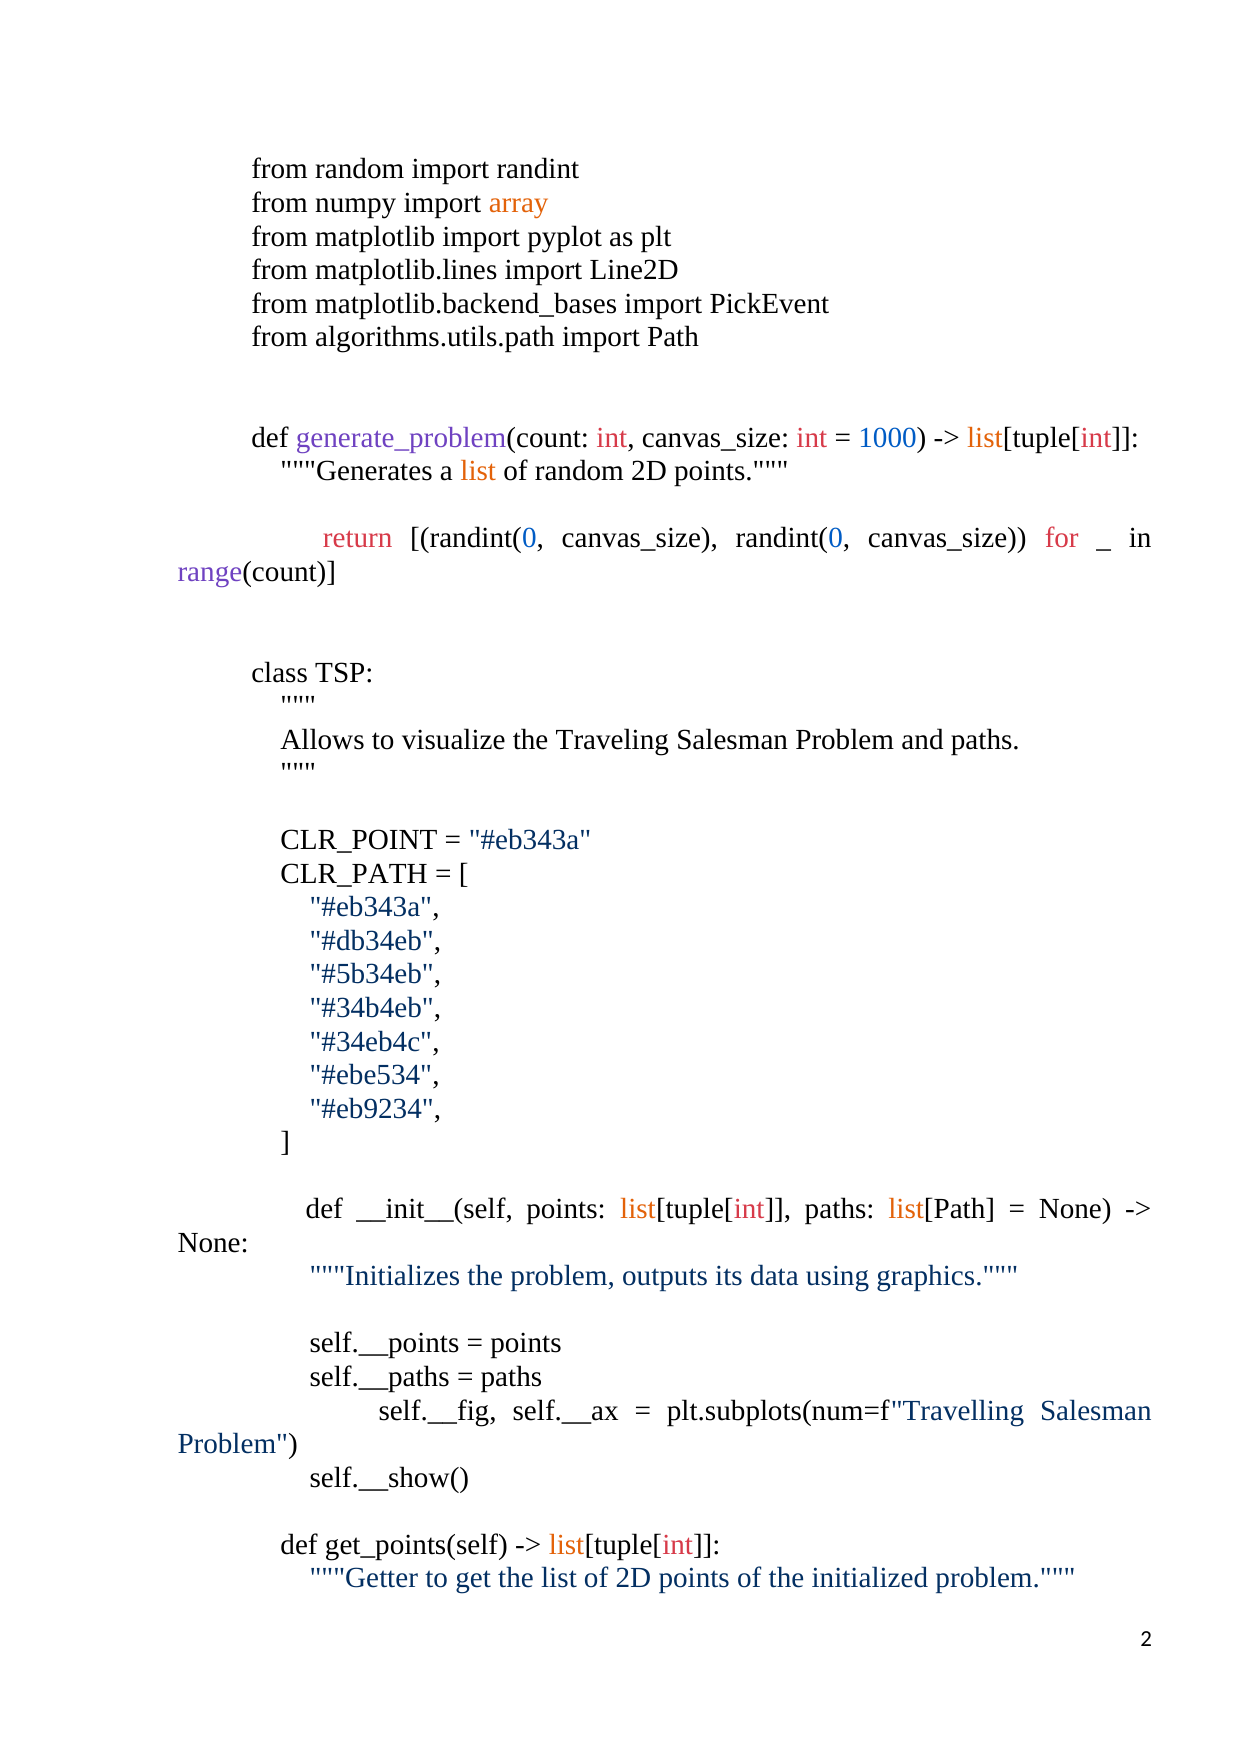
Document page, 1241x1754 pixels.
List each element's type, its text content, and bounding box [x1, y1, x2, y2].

text CLR_PATH = [ [177, 856, 1152, 889]
text """Generates a list of random 2D points.""" [177, 453, 1152, 487]
text "#5b34eb", [177, 957, 1152, 990]
text return [(randint(0, canvas_size), randint(0, canvas_size)) for _ in range(count)] [177, 521, 1152, 588]
text """ [177, 755, 1152, 789]
text CLR_POINT = "#eb343a" [177, 822, 1152, 856]
text from matplotlib.backend_bases import PickEvent [177, 286, 1152, 319]
text from matplotlib import pyplot as plt [177, 219, 1152, 252]
text """Initializes the problem, outputs its data using graphics.""" [177, 1258, 1152, 1292]
text "#db34eb", [177, 923, 1152, 957]
text "#34b4eb", [177, 990, 1152, 1024]
text def generate_problem(count: int, canvas_size: int = 1000) -> list[tuple[int]]: [177, 420, 1152, 453]
text ] [177, 1124, 1152, 1158]
text "#eb343a", [177, 889, 1152, 923]
text def get_points(self) -> list[tuple[int]]: [177, 1527, 1152, 1560]
text from random import randint [177, 152, 1152, 185]
text from matplotlib.lines import Line2D [177, 252, 1152, 286]
text "#eb9234", [177, 1091, 1152, 1124]
text """ [177, 688, 1152, 722]
text def __init__(self, points: list[tuple[int]], paths: list[Path] = None) -> None: [177, 1191, 1152, 1258]
text self.__show() [177, 1460, 1152, 1493]
text class TSP: [177, 655, 1152, 688]
text from algorithms.utils.path import Path [177, 319, 1152, 353]
text self.__fig, self.__ax = plt.subplots(num=f"Travelling Salesman Problem") [177, 1393, 1152, 1460]
text "#ebe534", [177, 1057, 1152, 1091]
text self.__paths = paths [177, 1359, 1152, 1393]
text """Getter to get the list of 2D points of the initialized problem.""" [177, 1560, 1152, 1594]
text Allows to visualize the Traveling Salesman Problem and paths. [177, 722, 1152, 755]
text from numpy import array [177, 185, 1152, 219]
text "#34eb4c", [177, 1024, 1152, 1057]
text self.__points = points [177, 1326, 1152, 1359]
